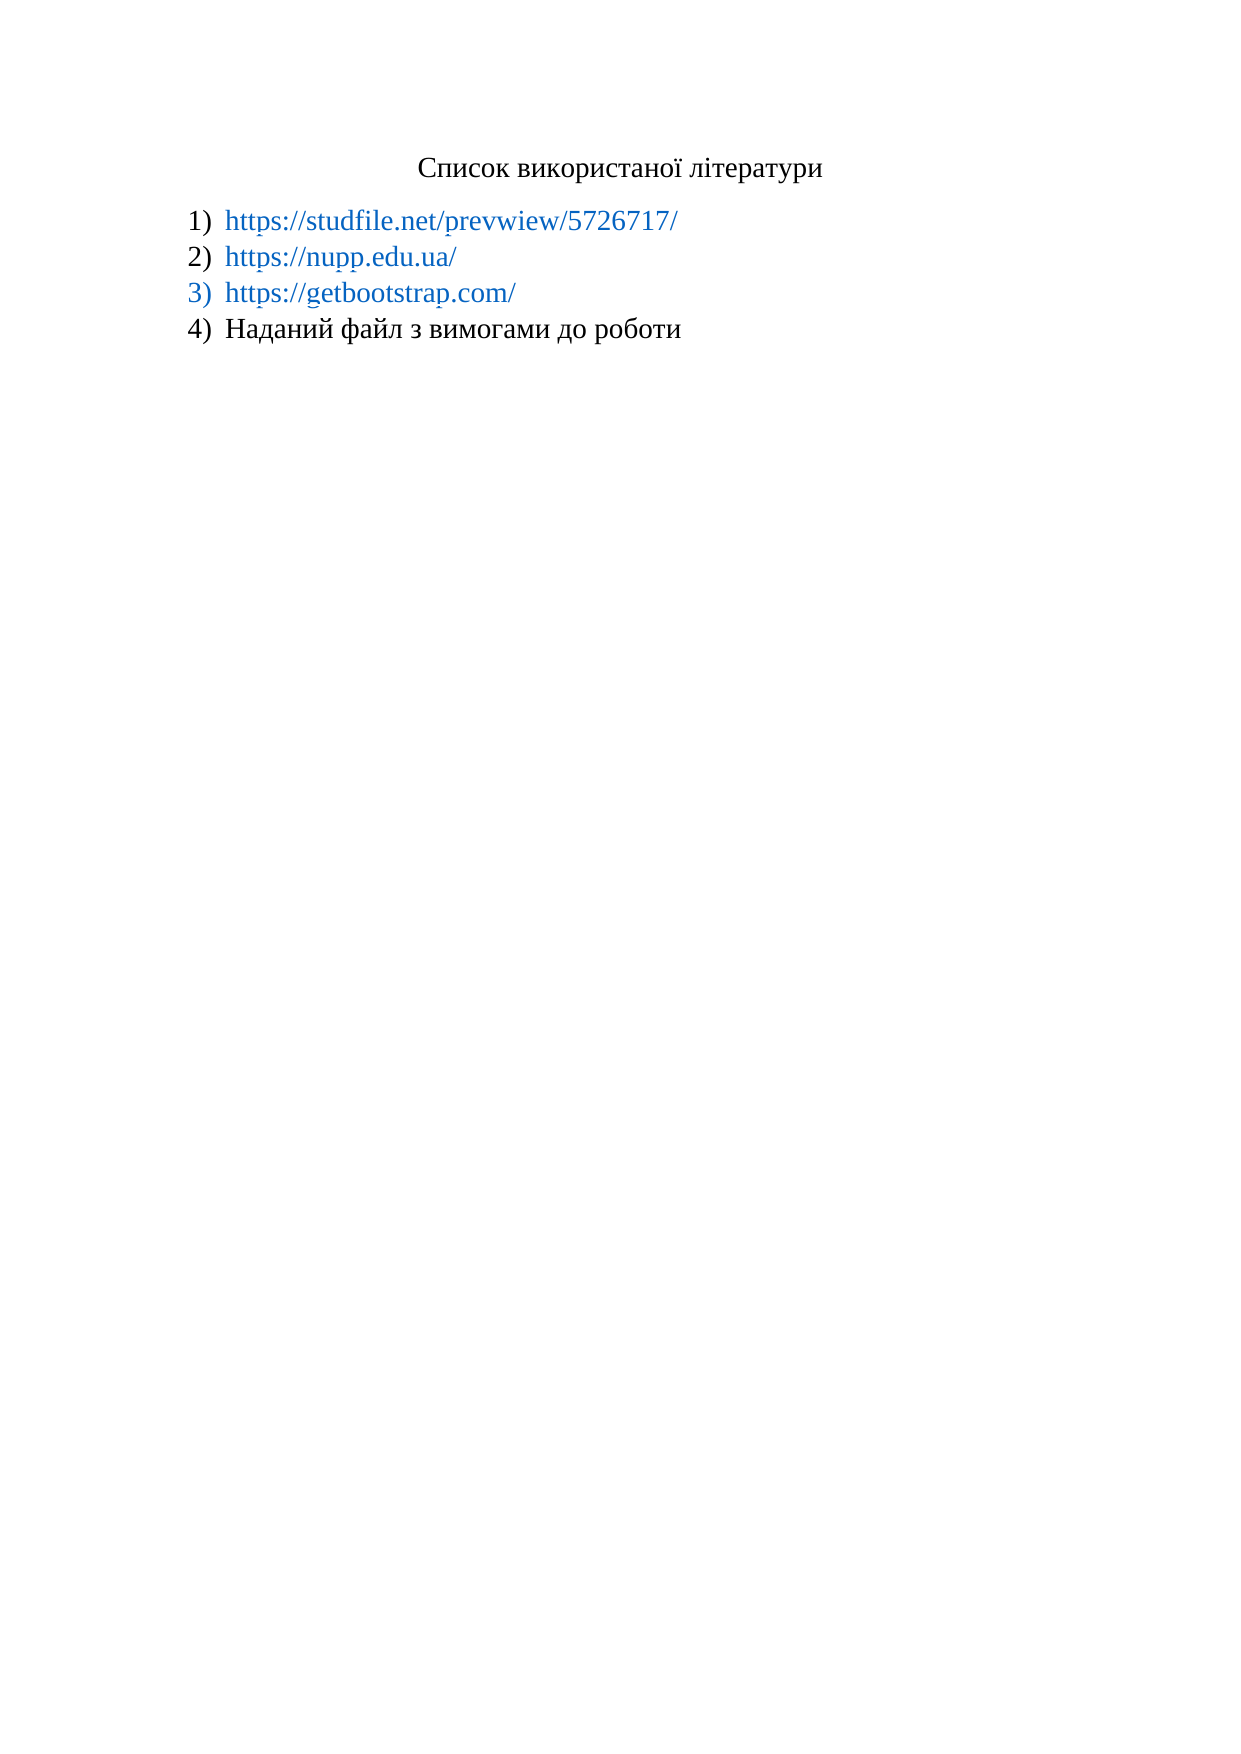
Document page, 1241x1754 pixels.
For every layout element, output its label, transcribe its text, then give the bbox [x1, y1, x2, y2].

list Наданий файл з вимогами до роботи [187, 311, 1090, 345]
text Список використаної літератури [150, 150, 1090, 183]
list https://getbootstrap.com/ [187, 275, 1090, 309]
list https://studfile.net/prevwiew/5726717/ [187, 203, 1090, 236]
list https://nupp.edu.ua/ [187, 239, 1090, 272]
